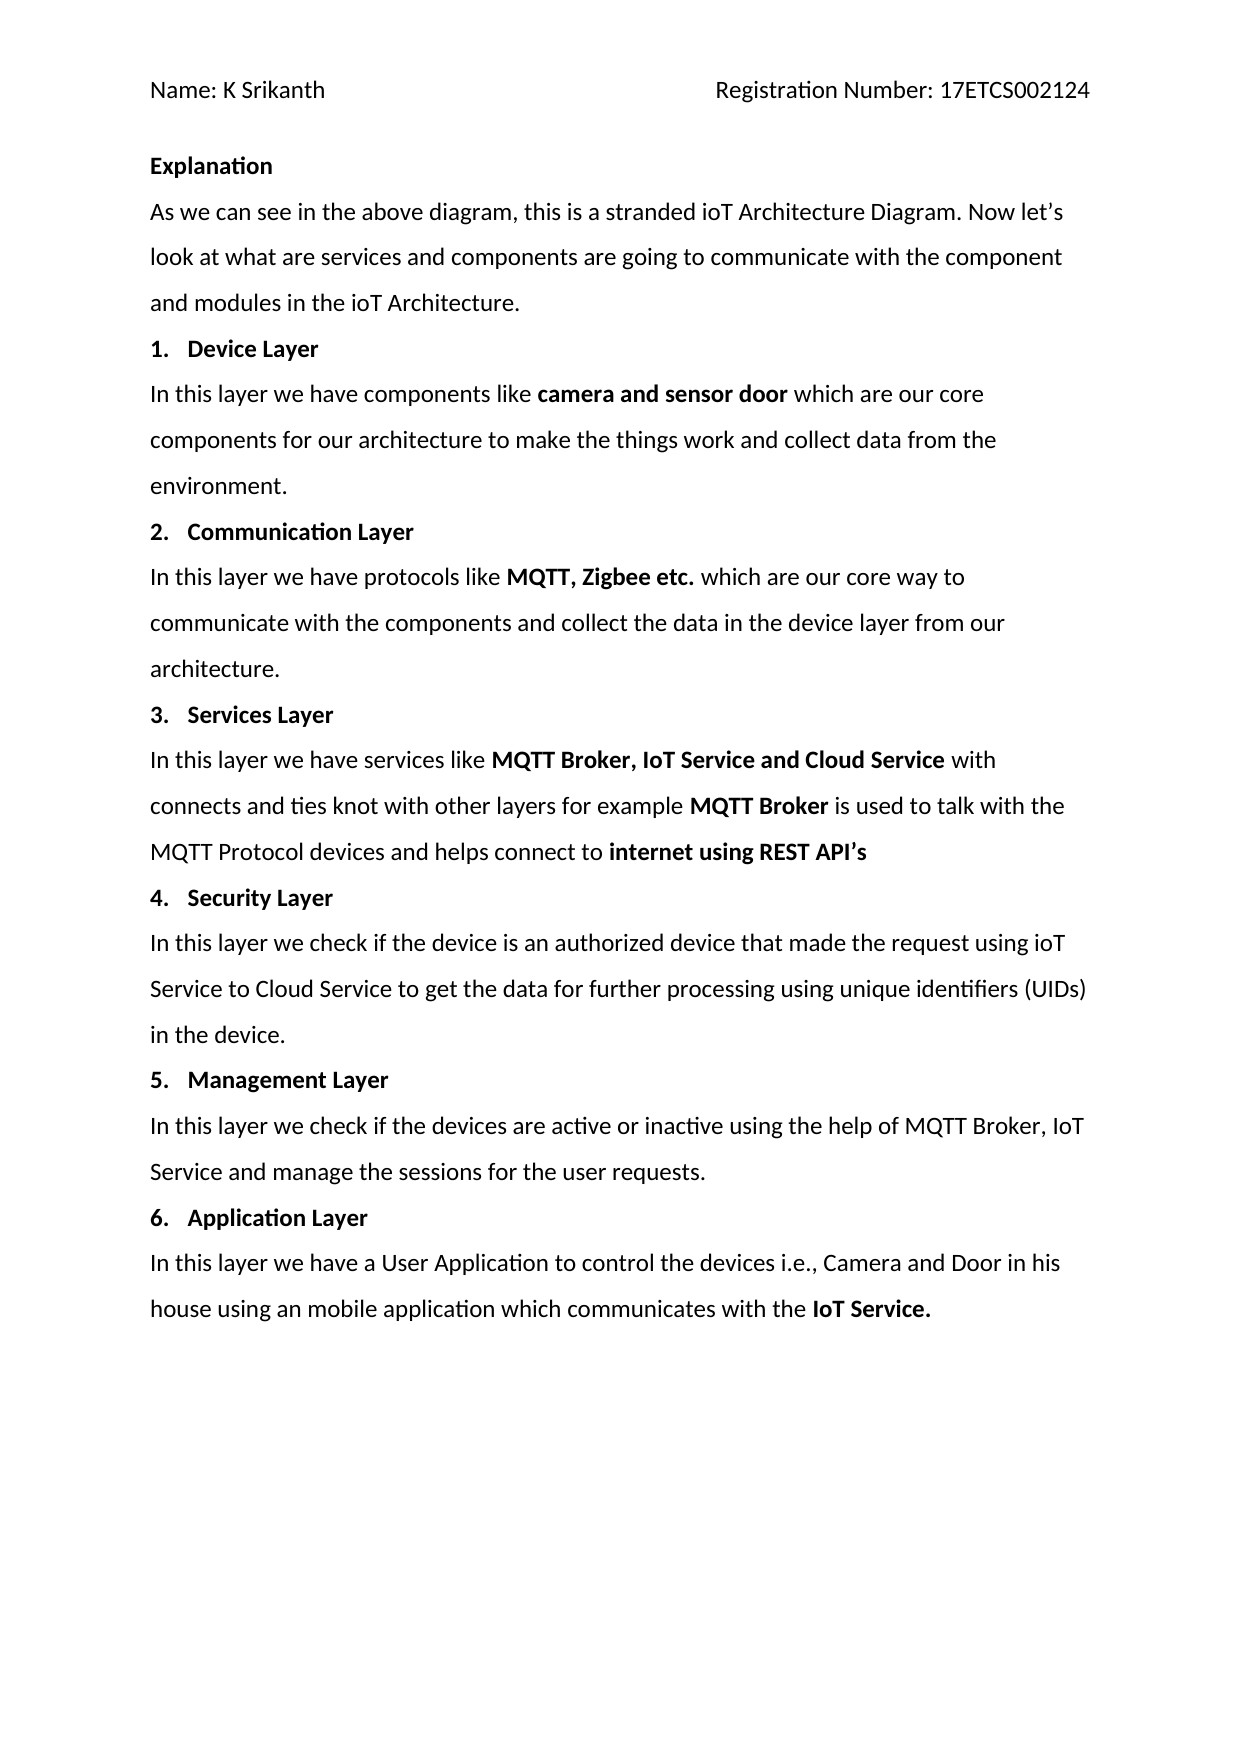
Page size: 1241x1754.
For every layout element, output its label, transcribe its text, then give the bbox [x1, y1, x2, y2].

list Security Layer [150, 882, 1090, 912]
text In this layer we have services like MQTT Broker, IoT Service and Cloud Service with connects and ties knot with other layers for example MQTT Broker is used to talk with the MQTT Protocol devices and helps connect to internet using REST API’s [150, 744, 1090, 866]
list Management Layer [150, 1064, 1090, 1095]
list Application Layer [150, 1202, 1090, 1232]
text In this layer we check if the devices are active or inactive using the help of MQTT Broker, IoT Service and manage the sessions for the user requests. [150, 1110, 1090, 1187]
text In this layer we have a User Application to control the devices i.e., Camera and Door in his house using an mobile application which communicates with the IoT Service. [150, 1247, 1090, 1324]
list Device Layer [150, 333, 1090, 363]
text Explanation [150, 150, 1090, 181]
list Services Layer [150, 699, 1090, 729]
list Communication Layer [150, 516, 1090, 546]
text In this layer we have components like camera and sensor door which are our core components for our architecture to make the things work and collect data from the environment. [150, 379, 1090, 501]
text In this layer we have protocols like MQTT, Zigbee etc. which are our core way to communicate with the components and collect the data in the device layer from our architecture. [150, 562, 1090, 683]
text As we can see in the above diagram, this is a stranded ioT Architecture Diagram. Now let’s look at what are services and components are going to communicate with the component and modules in the ioT Architecture. [150, 196, 1090, 318]
text In this layer we check if the device is an authorized device that made the request using ioT Service to Cloud Service to get the data for further processing using unique identifiers (UIDs) in the device. [150, 927, 1090, 1049]
